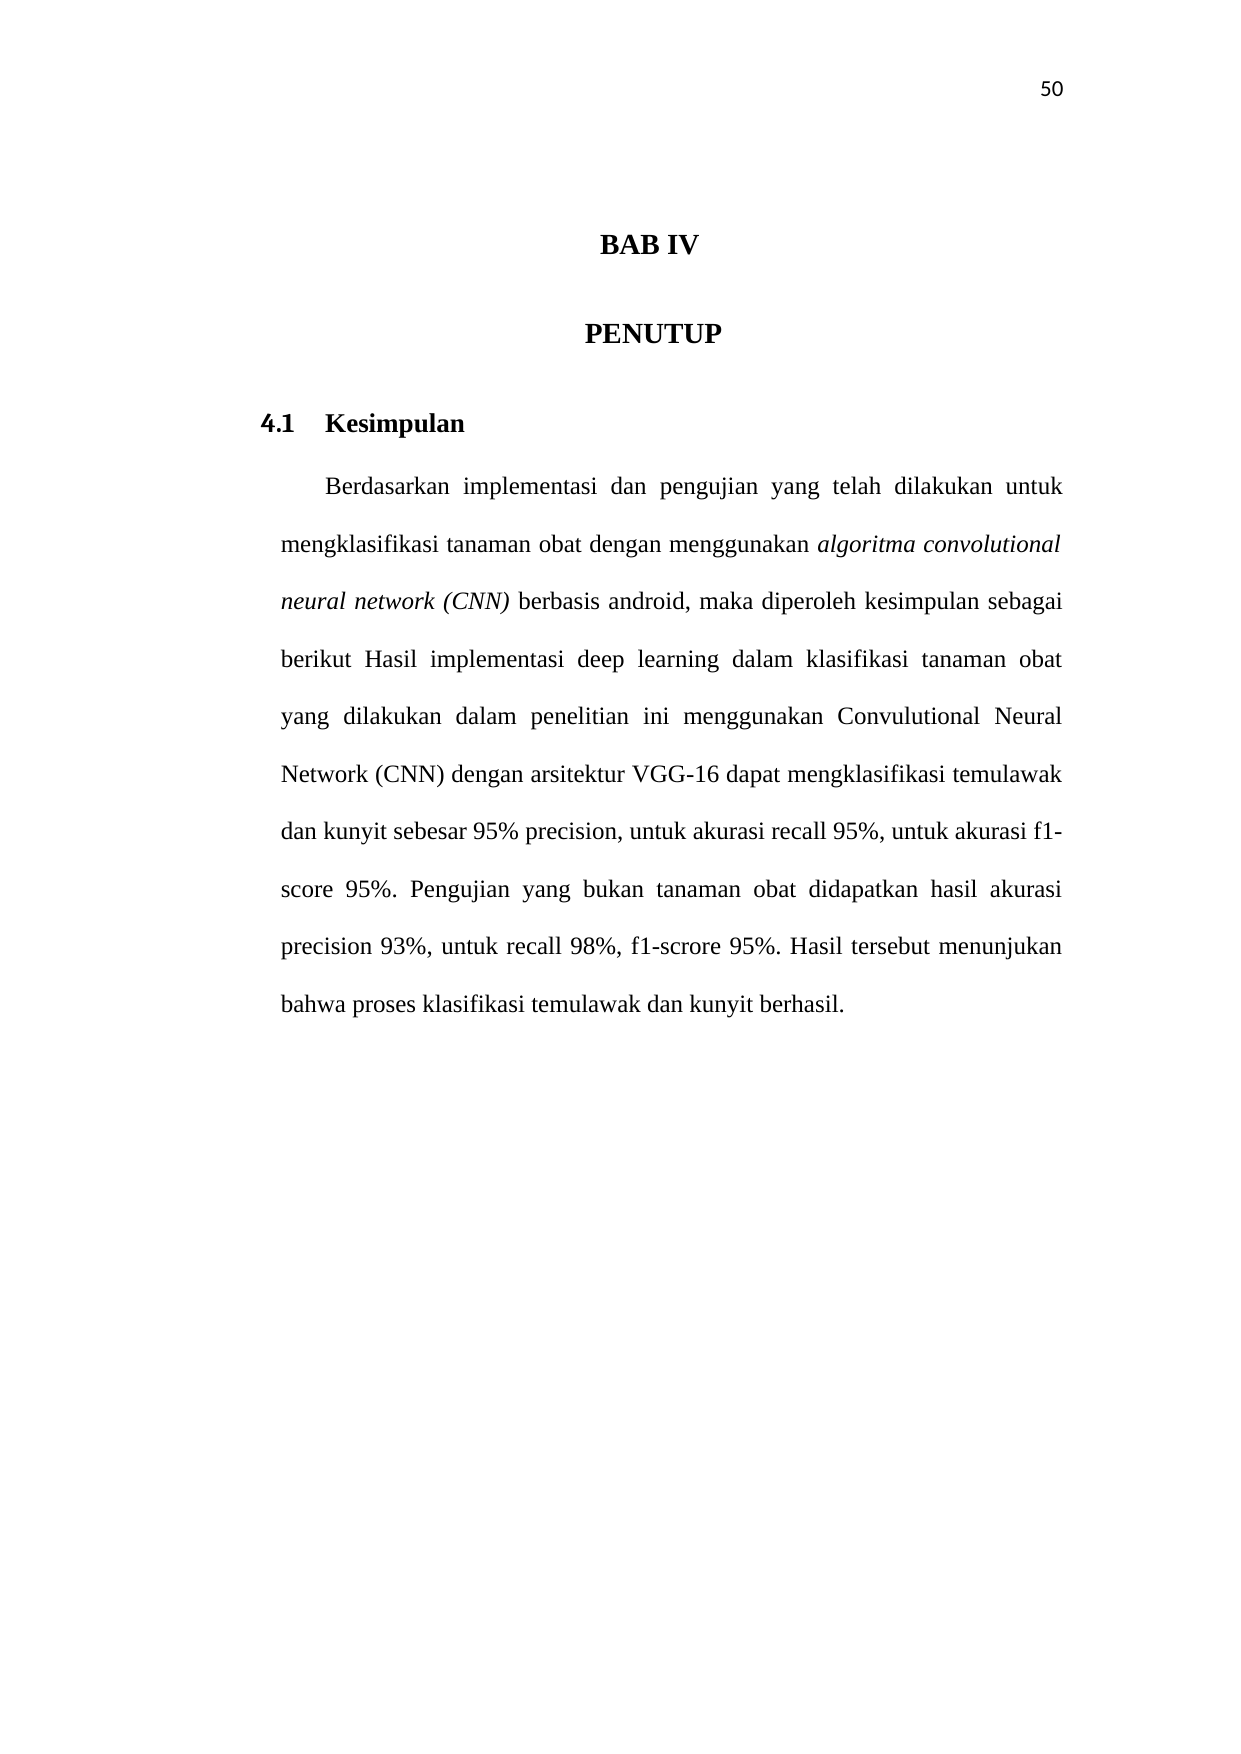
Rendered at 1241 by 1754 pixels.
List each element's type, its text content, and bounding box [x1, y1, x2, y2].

subtitle Kesimpulan [294, 407, 1063, 439]
subtitle PENUTUP [236, 316, 1063, 349]
subtitle BAB IV [236, 227, 1063, 261]
text Berdasarkan implementasi dan pengujian yang telah dilakukan untuk mengklasifikasi tanaman obat dengan menggunakan algoritma convolutional neural network (CNN) berbasis android, maka diperoleh kesimpulan sebagai berikut Hasil implementasi deep learning dalam klasifikasi tanaman obat yang dilakukan dalam penelitian ini menggunakan Convulutional Neural Network (CNN) dengan arsitektur VGG-16 dapat mengklasifikasi temulawak dan kunyit sebesar 95% precision, untuk akurasi recall 95%, untuk akurasi f1-score 95%. Pengujian yang bukan tanaman obat didapatkan hasil akurasi precision 93%, untuk recall 98%, f1-scrore 95%. Hasil tersebut menunjukan bahwa proses klasifikasi temulawak dan kunyit berhasil. [281, 471, 1063, 1018]
